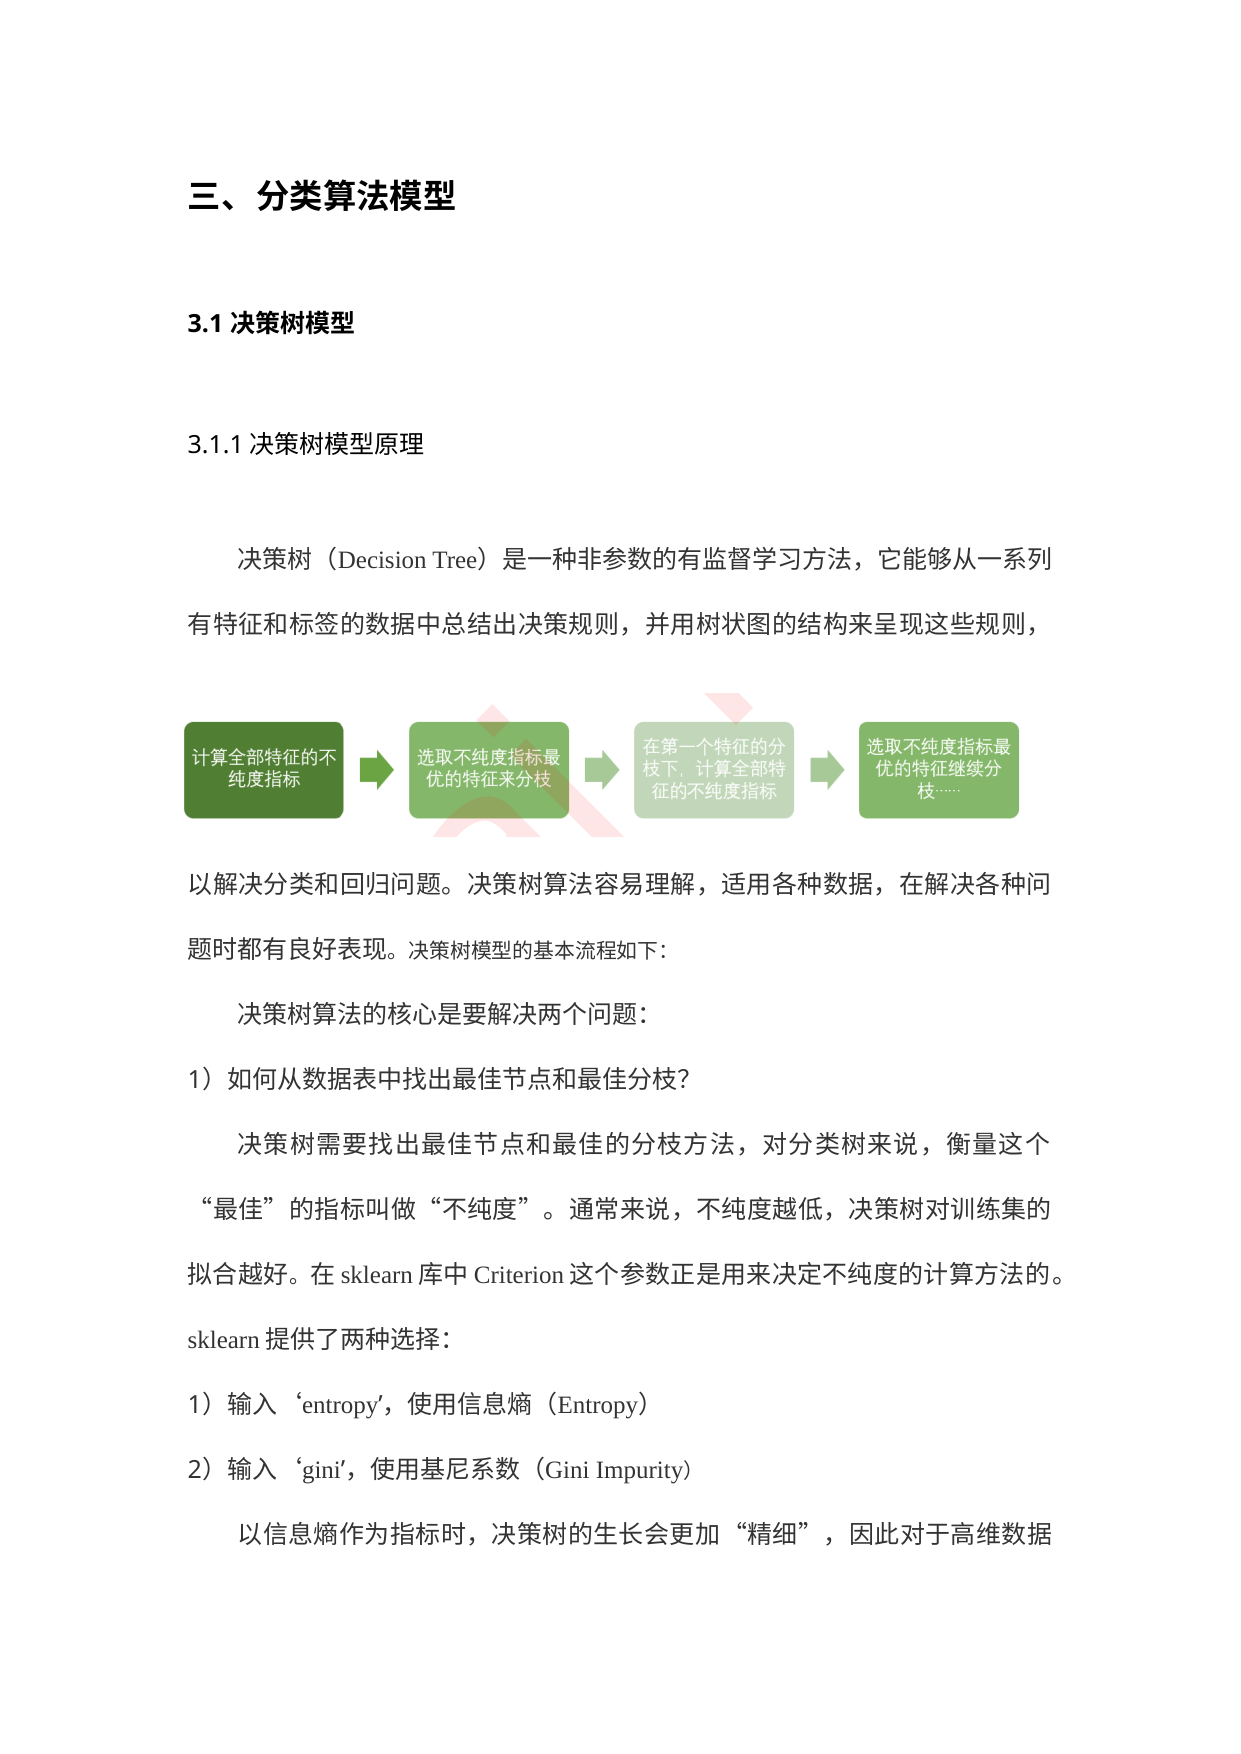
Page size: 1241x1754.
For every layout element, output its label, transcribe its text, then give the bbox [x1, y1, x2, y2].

picture [168, 693, 1028, 837]
subtitle 3.1 决策树模型 [187, 289, 1053, 354]
subtitle 分类算法模型 [187, 162, 1053, 227]
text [187, 1500, 1053, 1565]
subtitle 3.1.1决策树模型原理 [187, 410, 1053, 475]
text 决策树需要找出最佳节点和最佳的分枝方法，对分类树来说，衡量这个“最佳”的指标叫做“不纯度”。通常来说，不纯度越低，决策树对训练集的拟合越好。在sklearn库中Criterion这个参数正是用来决定不纯度的计算方法的。sklearn提供了两种选择： 1）输入‘entropy’，使用信息熵（Entropy） 2）输入‘gini’，使用基尼系数（Gini Impurity） [187, 1110, 1053, 1500]
text 决策树算法的核心是要解决两个问题： 1）如何从数据表中找出最佳节点和最佳分枝？ [187, 980, 1053, 1110]
